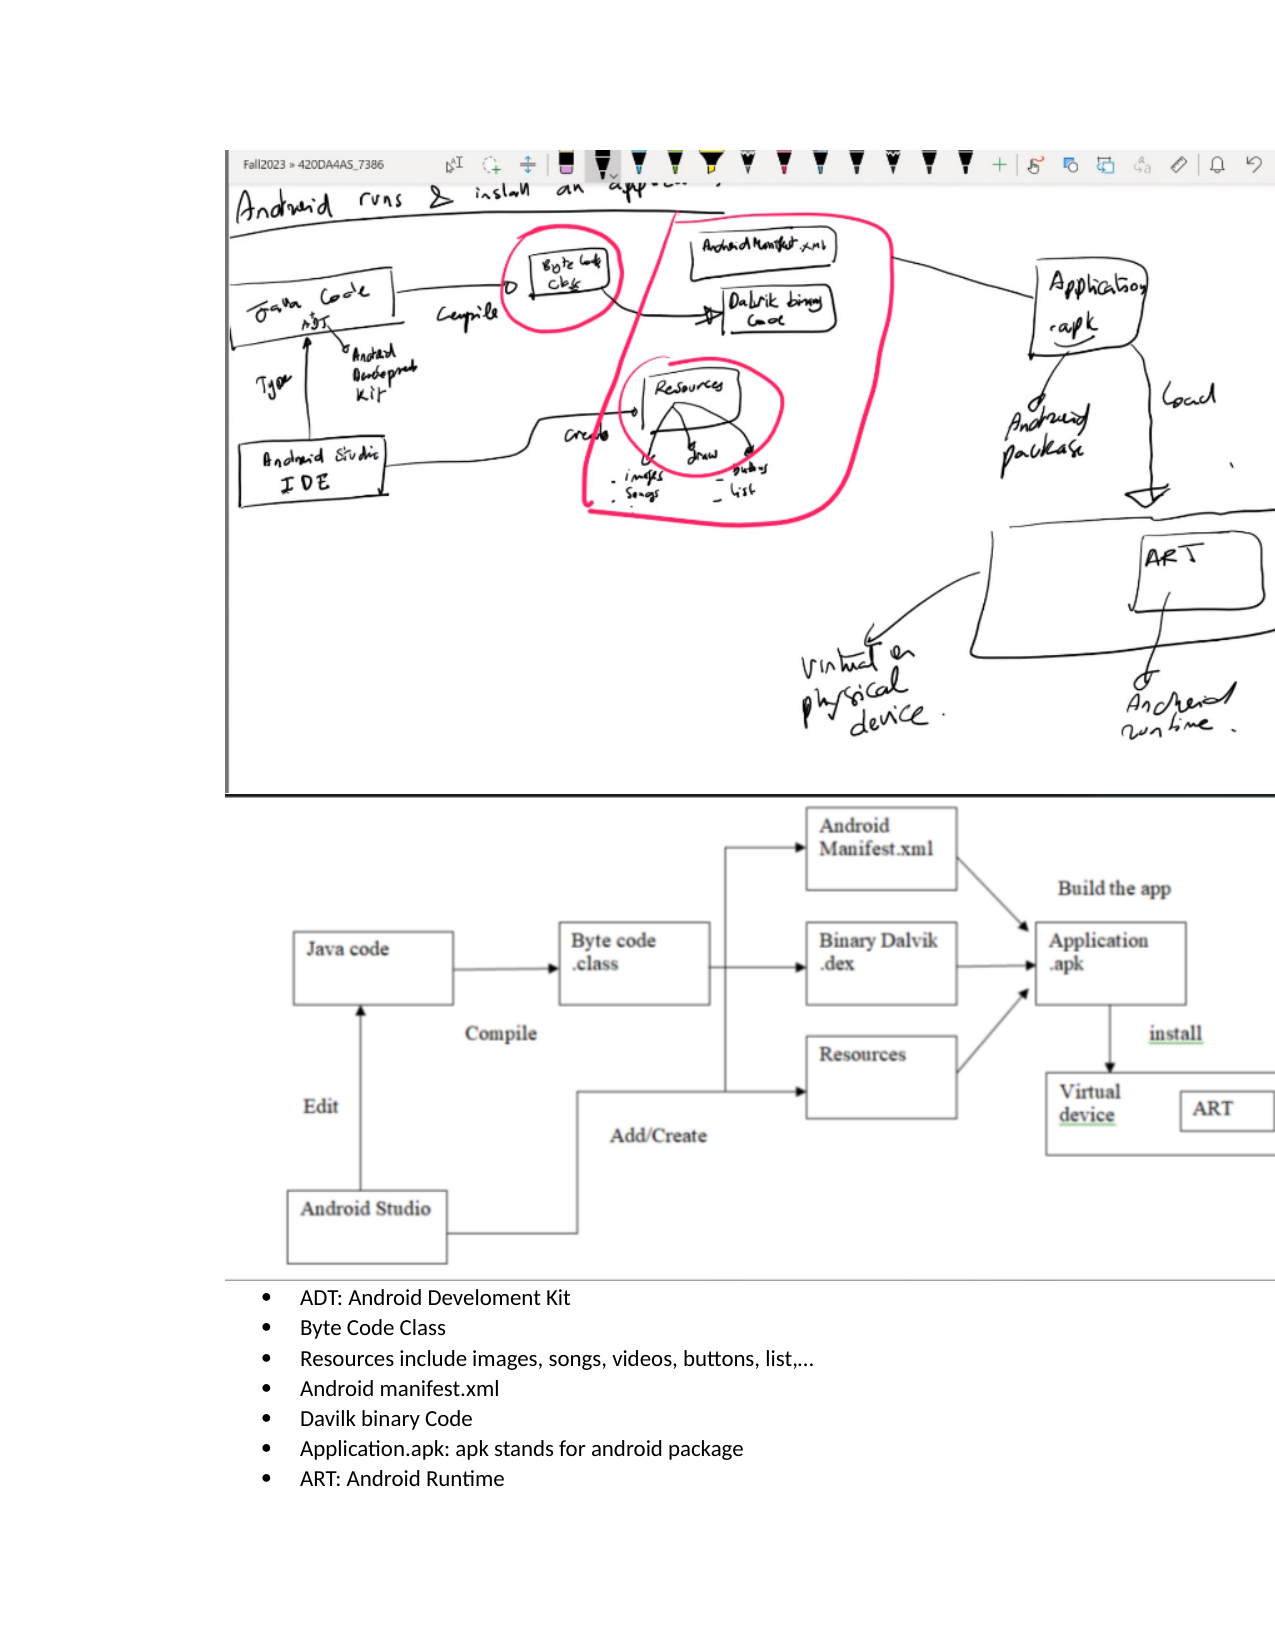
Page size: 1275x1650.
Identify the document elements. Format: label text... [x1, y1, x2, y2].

list ADT: Android Develoment Kit [262, 1283, 1125, 1311]
picture [225, 150, 1275, 793]
list Resources include images, songs, videos, buttons, list,… [262, 1344, 1125, 1372]
picture [225, 794, 1275, 1281]
list Application.apk: apk stands for android package [262, 1434, 1125, 1462]
list ART: Android Runtime [262, 1464, 1125, 1492]
list Davilk binary Code [262, 1404, 1125, 1432]
list Byte Code Class [262, 1313, 1125, 1341]
list Android manifest.xml [262, 1374, 1125, 1402]
